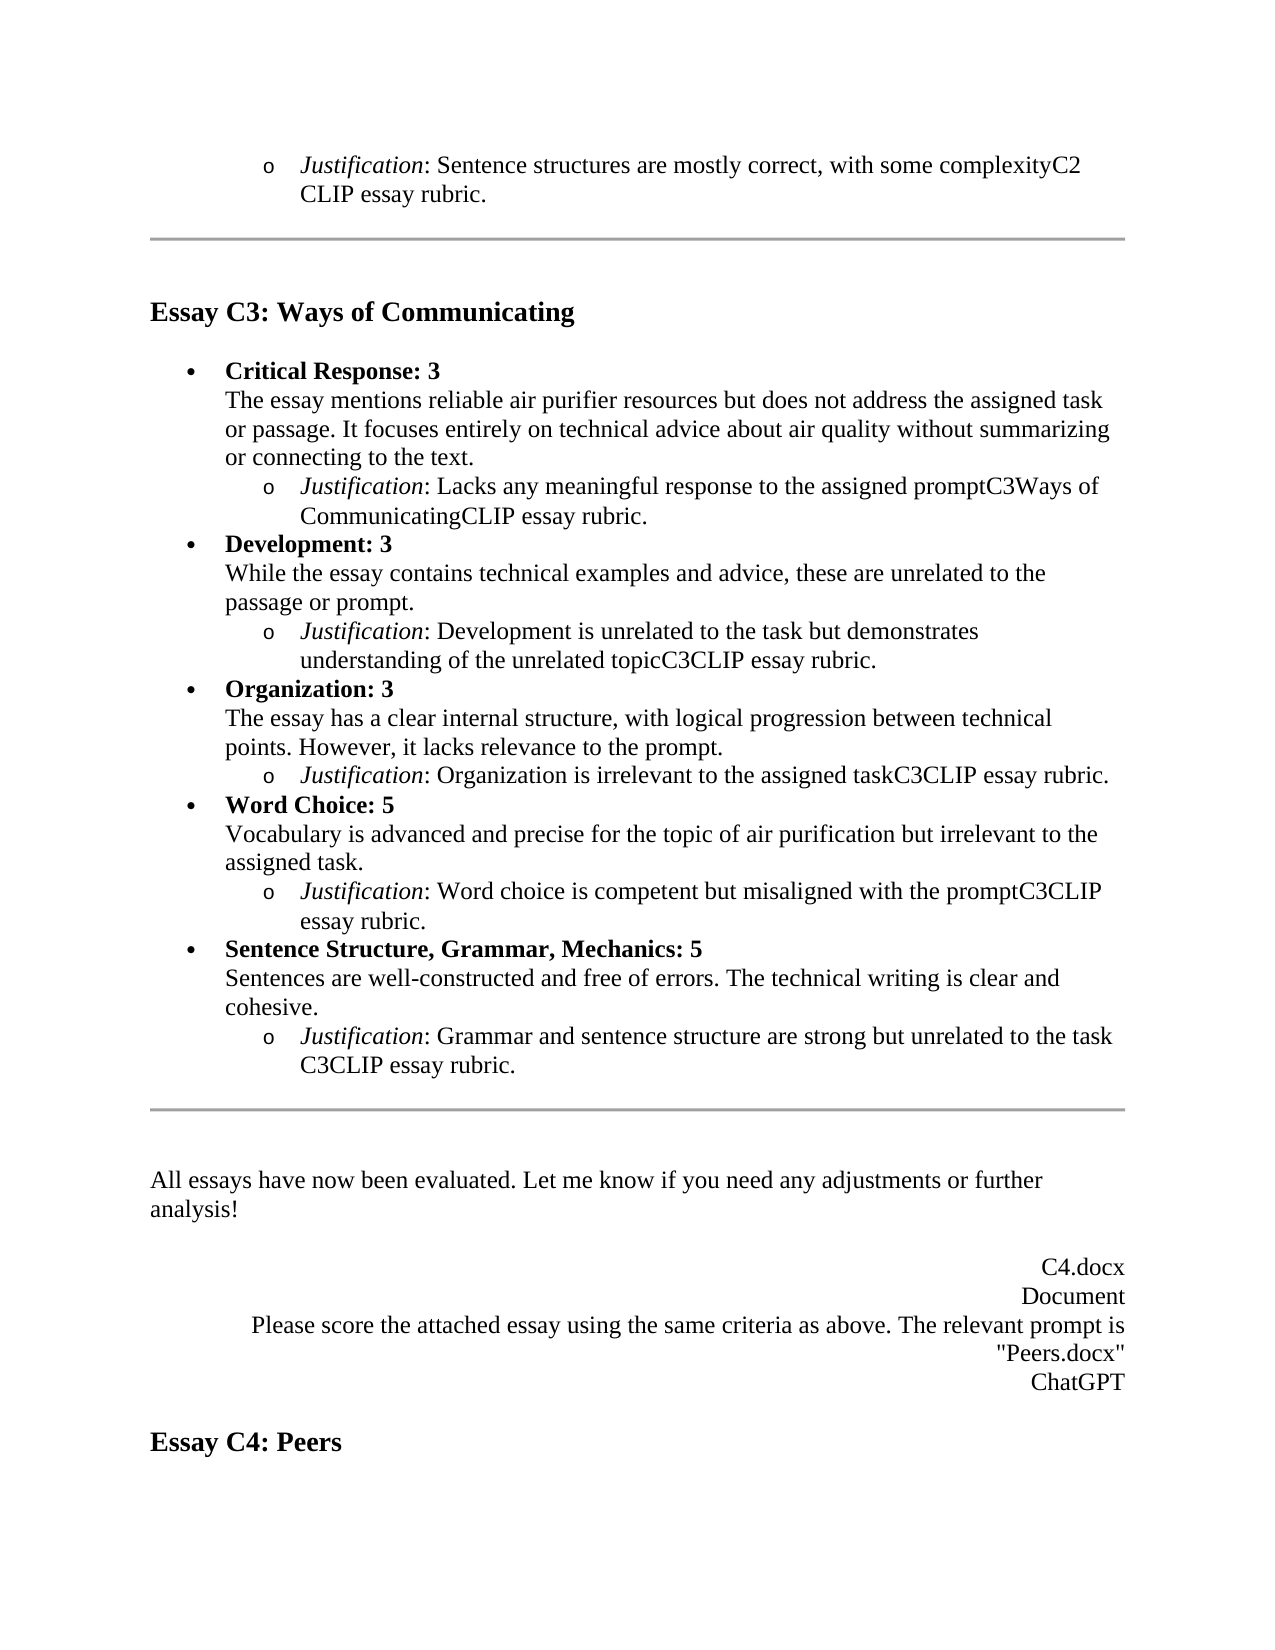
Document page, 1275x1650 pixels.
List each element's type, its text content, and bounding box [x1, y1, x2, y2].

list Justification: Word choice is competent but misaligned with the prompt​C3​CLIP essay rubric. [262, 876, 1125, 934]
list Justification: Lacks any meaningful response to the assigned prompt​C3​Ways of Communicating​CLIP essay rubric. [262, 471, 1125, 529]
list Justification: Organization is irrelevant to the assigned task​C3​CLIP essay rubric. [262, 760, 1125, 790]
text All essays have now been evaluated. Let me know if you need any adjustments or further analysis! [150, 1166, 1125, 1223]
list Word Choice: 5 Vocabulary is advanced and precise for the topic of air purification but irrelevant to the assigned task. [187, 790, 1125, 876]
text Document [150, 1281, 1125, 1310]
text C4.docx [150, 1252, 1125, 1281]
text Essay C4: Peers [150, 1425, 1125, 1457]
list Development: 3 While the essay contains technical examples and advice, these are unrelated to the passage or prompt. [187, 529, 1125, 616]
list Critical Response: 3 The essay mentions reliable air purifier resources but does not address the assigned task or passage. It focuses entirely on technical advice about air quality without summarizing or connecting to the text. [187, 356, 1125, 471]
text Please score the attached essay using the same criteria as above. The relevant prompt is "Peers.docx" [150, 1310, 1125, 1367]
list Justification: Sentence structures are mostly correct, with some complexity​C2​CLIP essay rubric. [262, 150, 1125, 208]
text ChatGPT [150, 1367, 1125, 1396]
list Justification: Grammar and sentence structure are strong but unrelated to the task​C3​CLIP essay rubric. [262, 1021, 1125, 1079]
list Organization: 3 The essay has a clear internal structure, with logical progression between technical points. However, it lacks relevance to the prompt. [187, 674, 1125, 760]
list Sentence Structure, Grammar, Mechanics: 5 Sentences are well-constructed and free of errors. The technical writing is clear and cohesive. [187, 934, 1125, 1021]
list Justification: Development is unrelated to the task but demonstrates understanding of the unrelated topic​C3​CLIP essay rubric. [262, 616, 1125, 674]
text Essay C3: Ways of Communicating [150, 295, 1125, 327]
